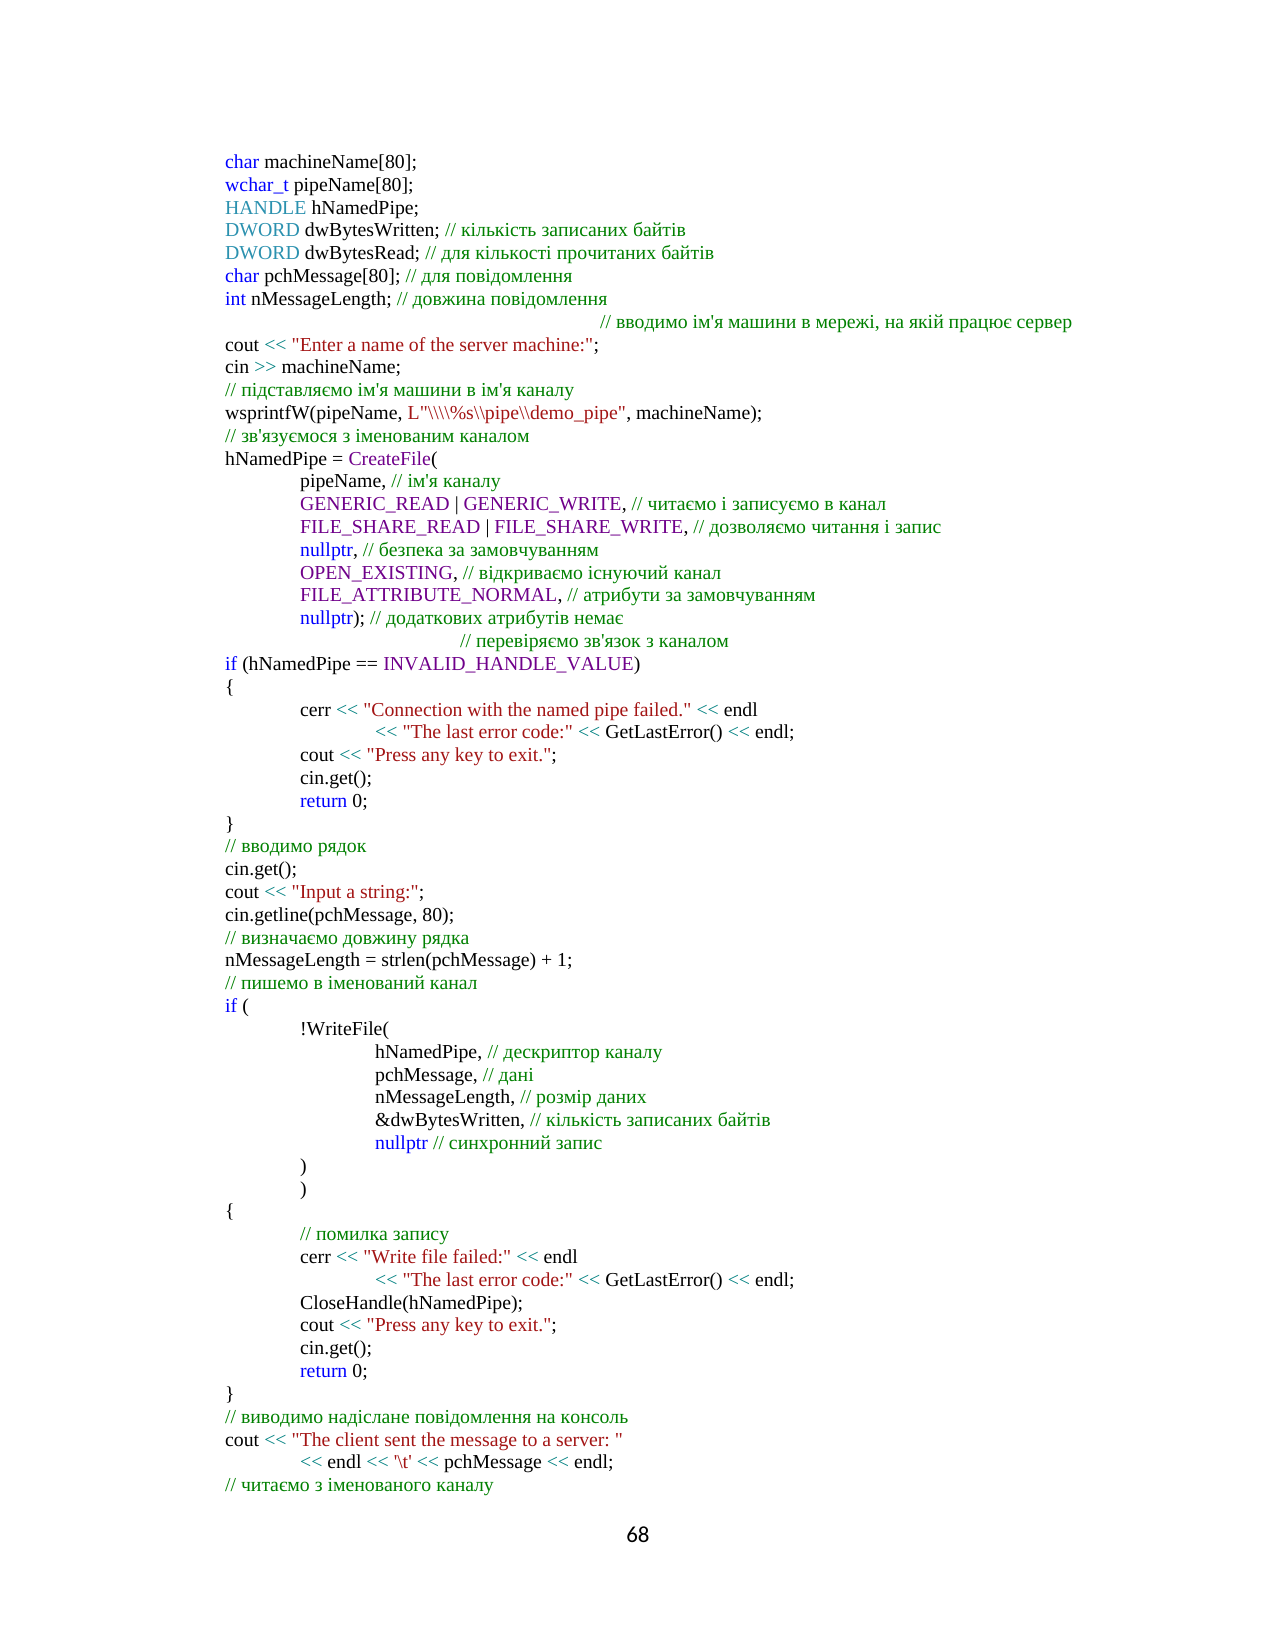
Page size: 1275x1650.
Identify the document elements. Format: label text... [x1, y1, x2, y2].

text // пишемо в іменований канал [150, 971, 1125, 994]
text // визначаємо довжину рядка [150, 926, 1125, 948]
text nullptr); // додаткових атрибутів немає [150, 606, 1125, 629]
text hNamedPipe, // дескриптор каналу [150, 1040, 1125, 1062]
text cerr << "Write file failed:" << endl [150, 1245, 1125, 1268]
text char pchMessage[80]; // для повідомлення [150, 264, 1125, 287]
text // читаємо з іменованого каналу [150, 1473, 1125, 1496]
text } [150, 1382, 1125, 1405]
text cout << "Press any key to exit."; [150, 743, 1125, 766]
text << endl << '\t' << pchMessage << endl; [150, 1450, 1125, 1473]
text cin.get(); [150, 857, 1125, 880]
text char machineName[80]; [150, 150, 1125, 173]
text << "The last error code:" << GetLastError() << endl; [150, 1268, 1125, 1291]
text pipeName, // ім'я каналу [150, 469, 1125, 492]
text nMessageLength = strlen(pchMessage) + 1; [150, 948, 1125, 971]
text FILE_ATTRIBUTE_NORMAL, // атрибути за замовчуванням [150, 583, 1125, 606]
text // зв'язуємося з іменованим каналом [150, 424, 1125, 447]
text { [150, 1199, 1125, 1222]
text wchar_t pipeName[80]; [150, 173, 1125, 196]
text cout << "The client sent the message to a server: " [150, 1427, 1125, 1450]
text // вводимо рядок [150, 834, 1125, 857]
text wsprintfW(pipeName, L"\\\\%s\\pipe\\demo_pipe", machineName); [150, 401, 1125, 424]
text << "The last error code:" << GetLastError() << endl; [150, 720, 1125, 743]
text { [150, 675, 1125, 697]
text ) [150, 1154, 1125, 1177]
text nullptr, // безпека за замовчуванням [150, 538, 1125, 561]
text if (hNamedPipe == INVALID_HANDLE_VALUE) [150, 652, 1125, 675]
text return 0; [150, 789, 1125, 812]
text nMessageLength, // розмір даних [150, 1085, 1125, 1108]
text // помилка запису [150, 1222, 1125, 1245]
text nullptr // синхронний запис [150, 1131, 1125, 1154]
text } [150, 812, 1125, 834]
text if ( [150, 994, 1125, 1017]
text &dwBytesWritten, // кількість записаних байтів [150, 1108, 1125, 1131]
text ) [150, 1177, 1125, 1199]
text // вводимо ім'я машини в мережі, на якій працює сервер [150, 310, 1125, 332]
text HANDLE hNamedPipe; [150, 196, 1125, 218]
text cout << "Input a string:"; [150, 880, 1125, 903]
text OPEN_EXISTING, // відкриваємо існуючий канал [150, 561, 1125, 583]
text cerr << "Connection with the named pipe failed." << endl [150, 697, 1125, 720]
text // виводимо надіслане повідомлення на консоль [150, 1405, 1125, 1427]
text return 0; [150, 1359, 1125, 1382]
text pchMessage, // дані [150, 1062, 1125, 1085]
text cin.getline(pchMessage, 80); [150, 903, 1125, 926]
text GENERIC_READ | GENERIC_WRITE, // читаємо і записуємо в канал [150, 492, 1125, 515]
text CloseHandle(hNamedPipe); [150, 1291, 1125, 1313]
text // підставляємо ім'я машини в ім'я каналу [150, 378, 1125, 401]
text cin >> machineName; [150, 355, 1125, 378]
text cout << "Press any key to exit."; [150, 1313, 1125, 1336]
text cin.get(); [150, 766, 1125, 789]
text cout << "Enter a name of the server machine:"; [150, 332, 1125, 355]
text // перевіряємо зв'язок з каналом [150, 629, 1125, 652]
text FILE_SHARE_READ | FILE_SHARE_WRITE, // дозволяємо читання і запис [150, 515, 1125, 538]
text int nMessageLength; // довжина повідомлення [150, 287, 1125, 310]
text !WriteFile( [150, 1017, 1125, 1040]
text DWORD dwBytesWritten; // кількість записаних байтів [150, 218, 1125, 241]
text cin.get(); [150, 1336, 1125, 1359]
text hNamedPipe = CreateFile( [150, 447, 1125, 469]
text DWORD dwBytesRead; // для кількості прочитаних байтів [150, 241, 1125, 264]
